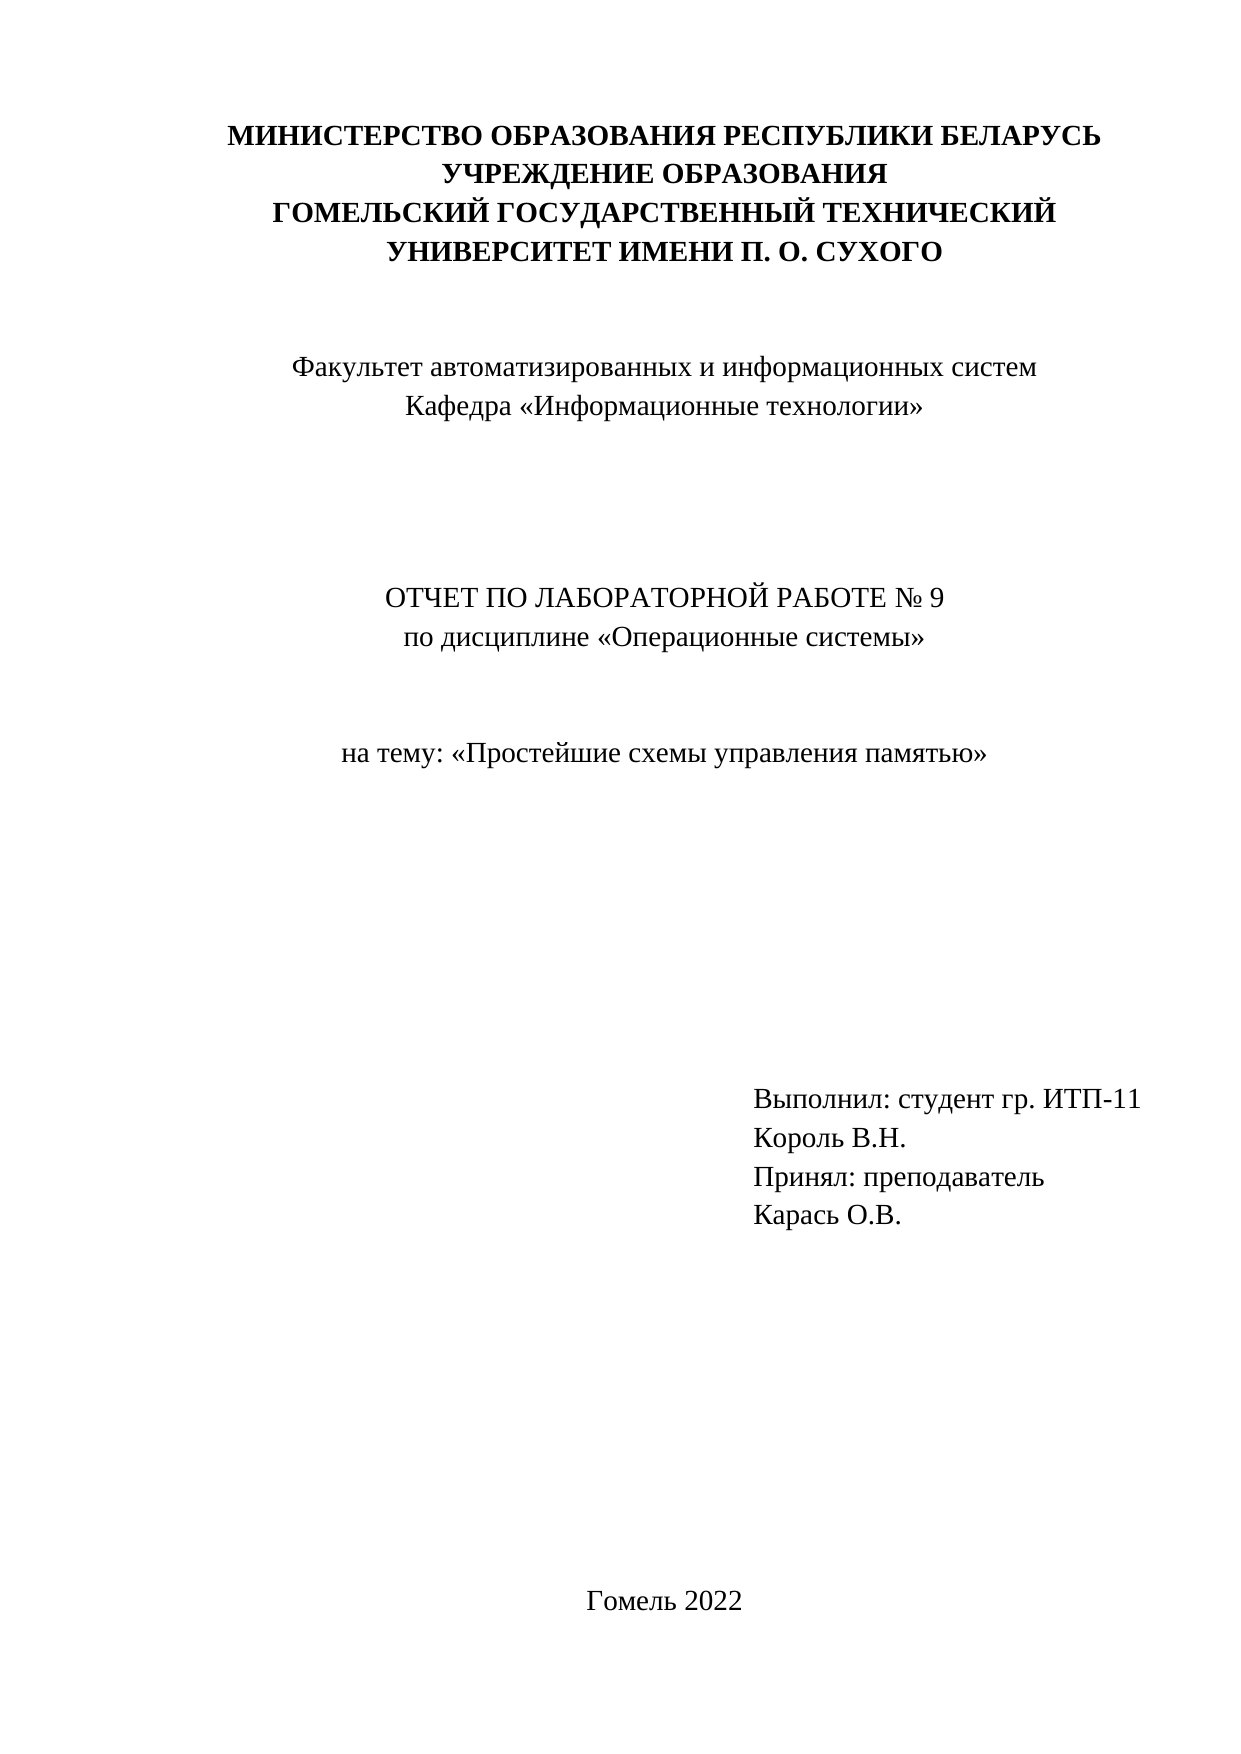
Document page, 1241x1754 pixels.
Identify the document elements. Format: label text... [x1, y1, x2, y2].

text ОТЧЕТ ПО ЛАБОРАТОРНОЙ РАБОТЕ № 9 [177, 581, 1152, 614]
text Факультет автоматизированных и информационных систем [177, 349, 1152, 383]
text Выполнил: студент гр. ИТП-11 [177, 1082, 1152, 1115]
text Кафедра «Информационные технологии» [177, 388, 1152, 421]
text на тему: «Простейшие схемы управления памятью» [177, 735, 1152, 768]
text Принял: преподаватель [177, 1159, 1152, 1192]
text по дисциплине «Операционные системы» [177, 619, 1152, 653]
text Гомель 2022 [177, 1583, 1152, 1616]
text Карась О.В. [177, 1197, 1152, 1231]
text УЧРЕЖДЕНИЕ ОБРАЗОВАНИЯ [177, 157, 1152, 190]
text Король В.Н. [177, 1120, 1152, 1154]
text ГОМЕЛЬСКИЙ ГОСУДАРСТВЕННЫЙ ТЕХНИЧЕСКИЙ УНИВЕРСИТЕТ ИМЕНИ П. О. СУХОГО [177, 195, 1152, 267]
text МИНИСТЕРСТВО ОБРАЗОВАНИЯ РЕСПУБЛИКИ БЕЛАРУСЬ [177, 118, 1152, 152]
